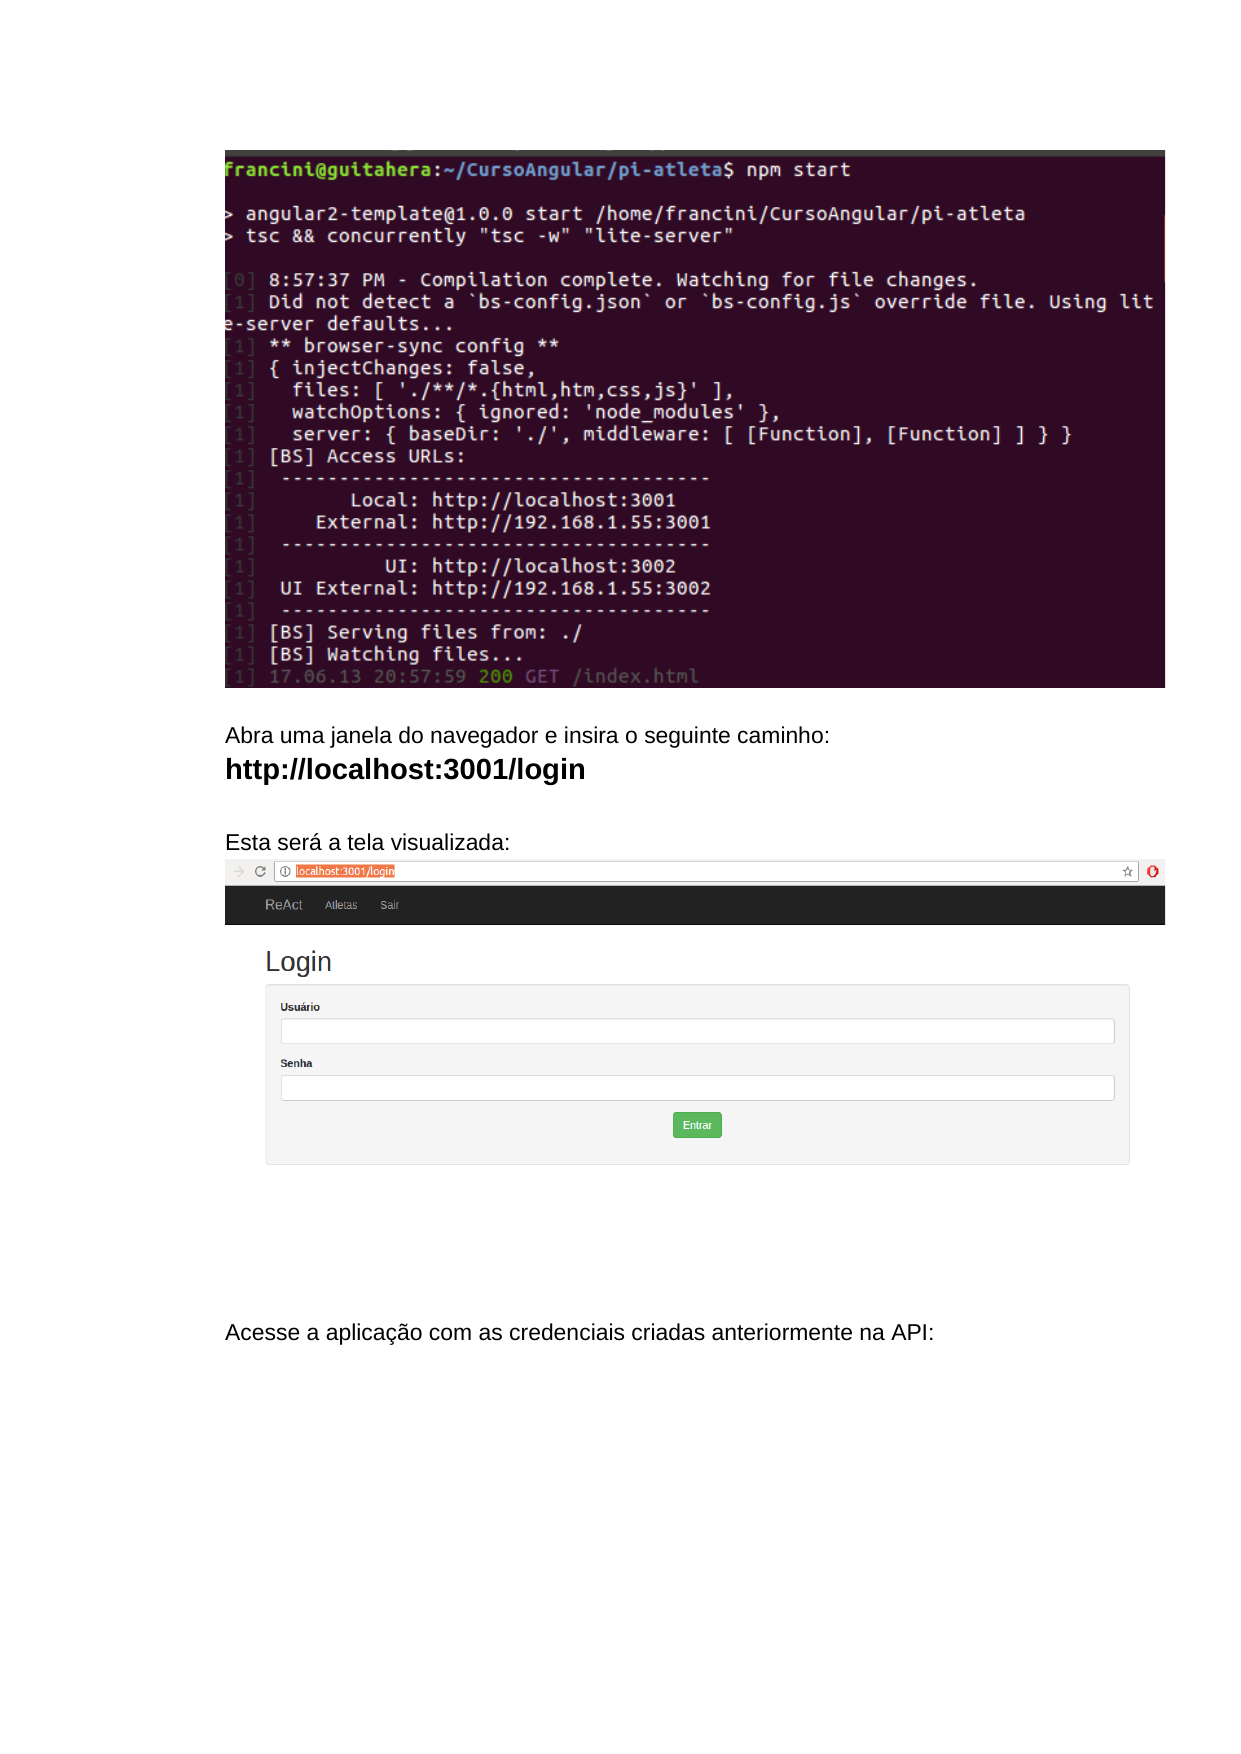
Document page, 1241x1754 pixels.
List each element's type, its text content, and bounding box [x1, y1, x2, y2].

text http://localhost:3001/login [150, 752, 1090, 785]
text Acesse a aplicação com as credenciais criadas anteriormente na API: [150, 1319, 1090, 1346]
text Abra uma janela do navegador e insira o seguinte caminho: [150, 722, 1090, 748]
text Esta será a tela visualizada: [150, 829, 1090, 855]
picture [225, 859, 1166, 1316]
picture [225, 150, 1166, 688]
